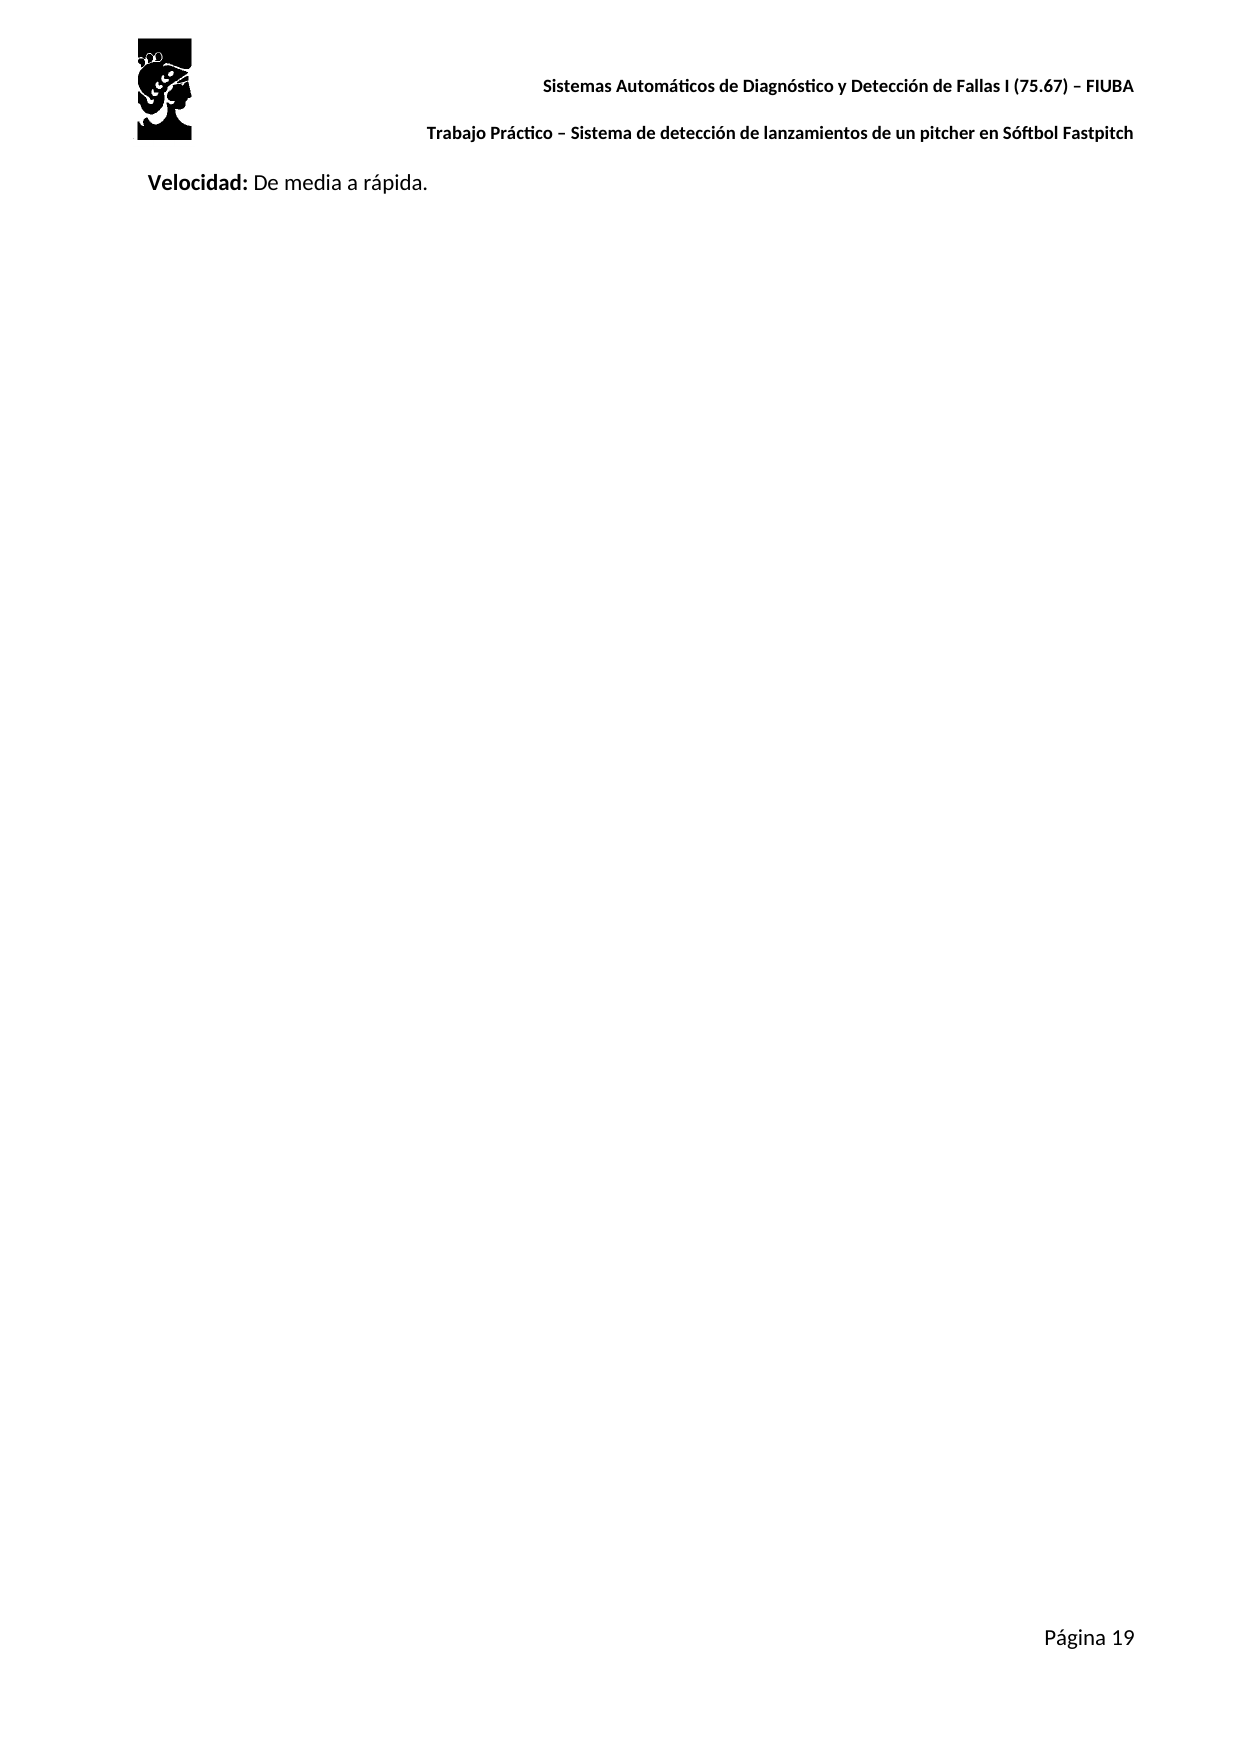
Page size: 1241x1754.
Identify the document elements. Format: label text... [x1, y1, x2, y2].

picture [133, 36, 196, 147]
text Velocidad: De media a rápida. [148, 168, 1134, 197]
